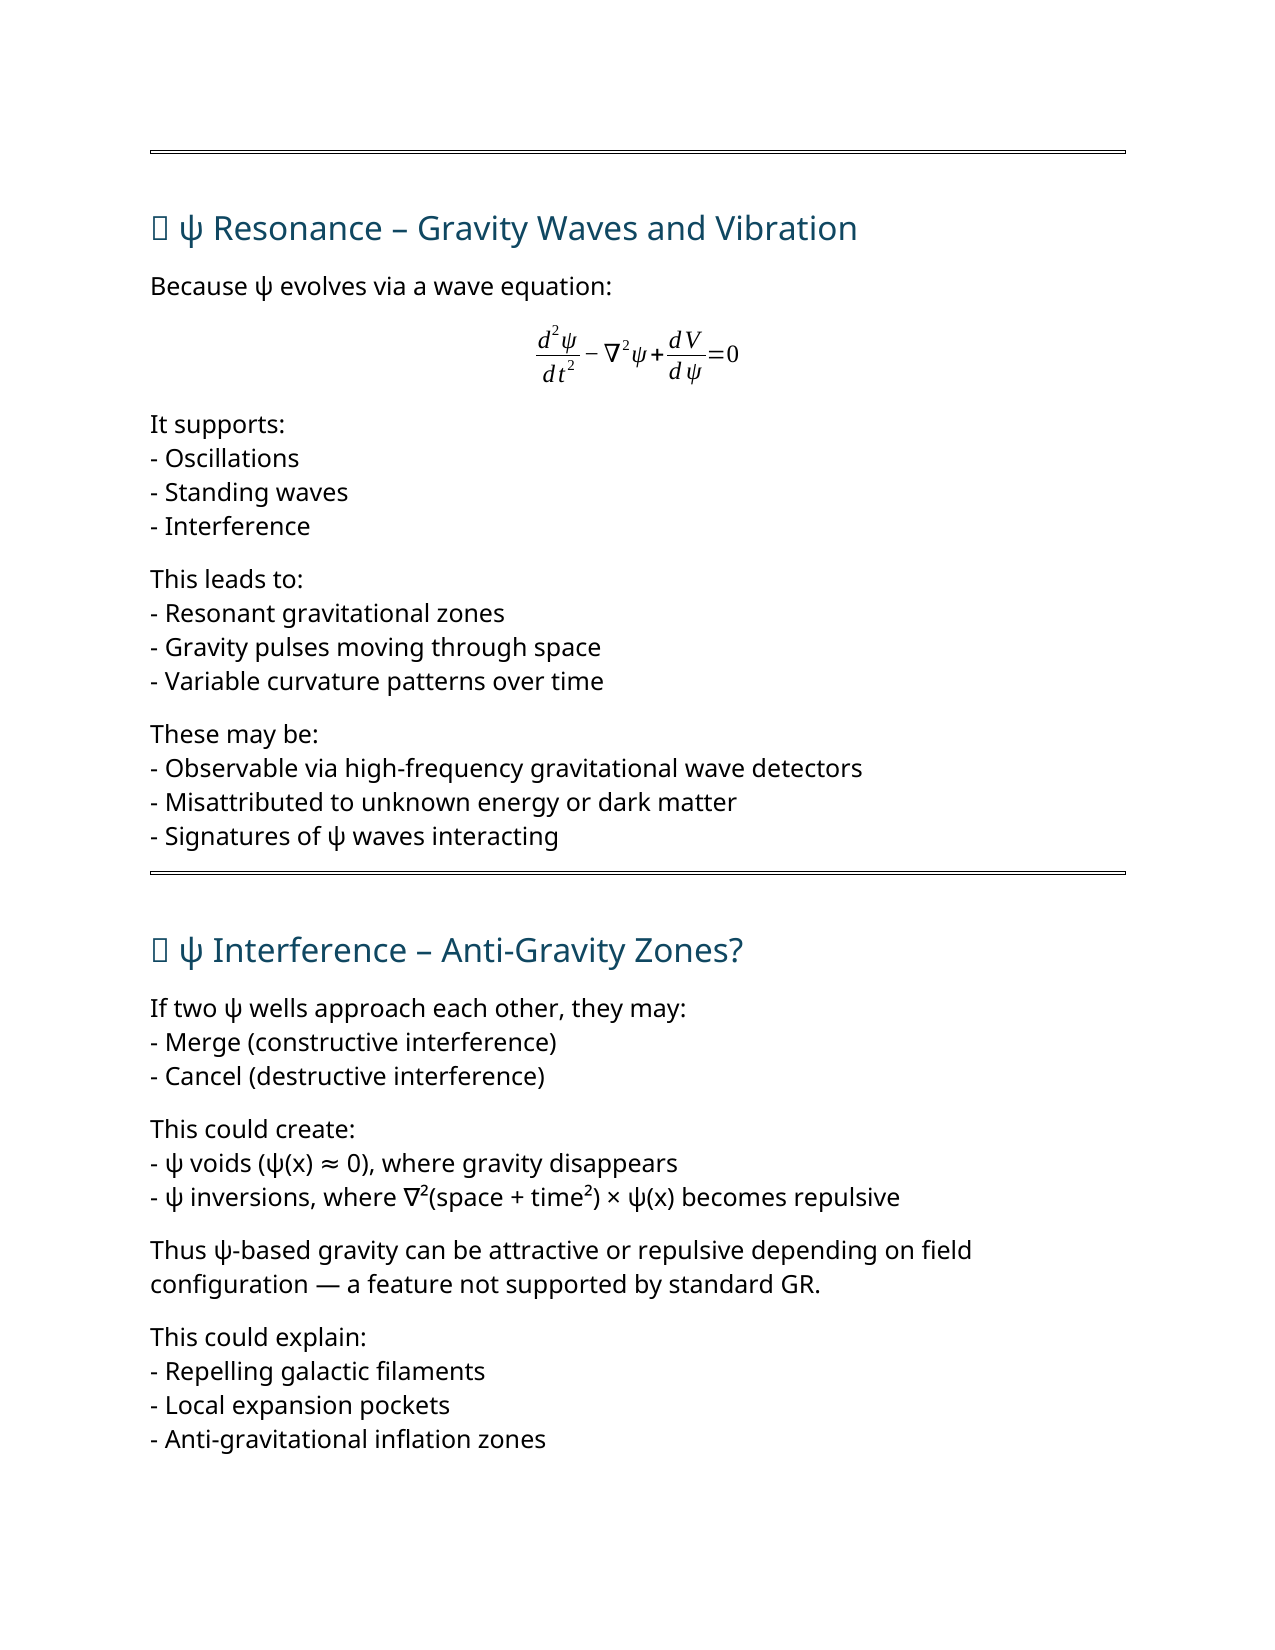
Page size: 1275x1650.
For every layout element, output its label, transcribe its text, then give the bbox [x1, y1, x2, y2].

text Thus ψ-based gravity can be attractive or repulsive depending on field configuration — a feature not supported by standard GR. [150, 1233, 1125, 1301]
text This could create: - ψ voids (ψ(x) ≈ 0), where gravity disappears - ψ inversions, where ∇²(space + time²) × ψ(x) becomes repulsive [150, 1112, 1125, 1214]
text Because ψ evolves via a wave equation: [150, 269, 1125, 303]
text It supports: - Oscillations - Standing waves - Interference [150, 407, 1125, 543]
subtitle 🔹 ψ Resonance – Gravity Waves and Vibration [150, 205, 1125, 250]
subtitle 🔹 ψ Interference – Anti-Gravity Zones? [150, 927, 1125, 972]
text These may be: - Observable via high-frequency gravitational wave detectors - Misattributed to unknown energy or dark matter - Signatures of ψ waves interacting [150, 717, 1125, 853]
text If two ψ wells approach each other, they may: - Merge (constructive interference) - Cancel (destructive interference) [150, 991, 1125, 1093]
text This leads to: - Resonant gravitational zones - Gravity pulses moving through space - Variable curvature patterns over time [150, 562, 1125, 698]
text This could explain: - Repelling galactic filaments - Local expansion pockets - Anti-gravitational inflation zones [150, 1319, 1125, 1456]
